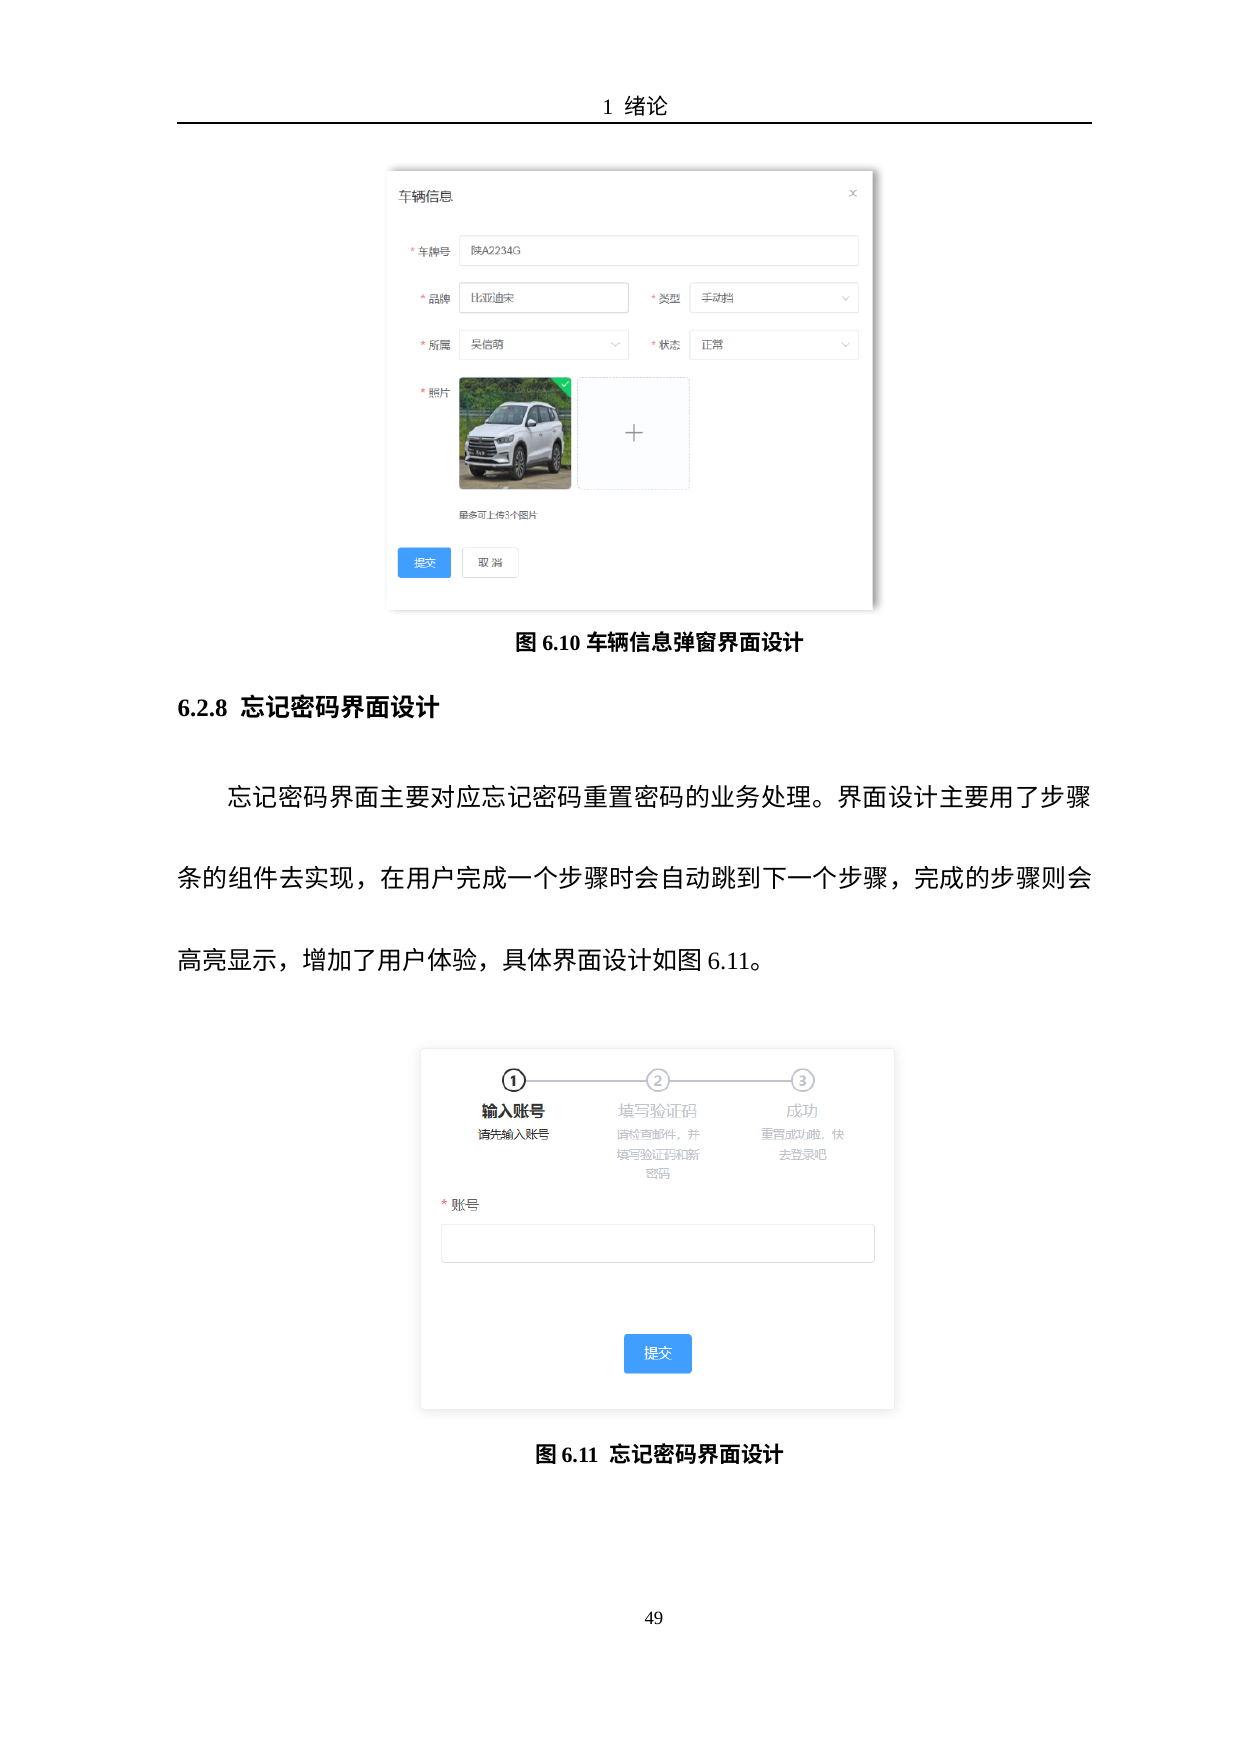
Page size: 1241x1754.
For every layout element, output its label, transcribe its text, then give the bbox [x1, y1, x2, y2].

subtitle 6.2.8 忘记密码界面设计 [177, 673, 1092, 738]
text 图6.11 忘记密码界面设计 [177, 1437, 1092, 1469]
picture [371, 1039, 949, 1420]
picture [386, 171, 873, 610]
text 图 6.10 车辆信息弹窗界面设计 [177, 624, 1092, 657]
text 忘记密码界面主要对应忘记密码重置密码的业务处理。界面设计主要用了步骤条的组件去实现，在用户完成一个步骤时会自动跳到下一个步骤，完成的步骤则会高亮显示，增加了用户体验，具体界面设计如图6.11。 [177, 763, 1092, 991]
